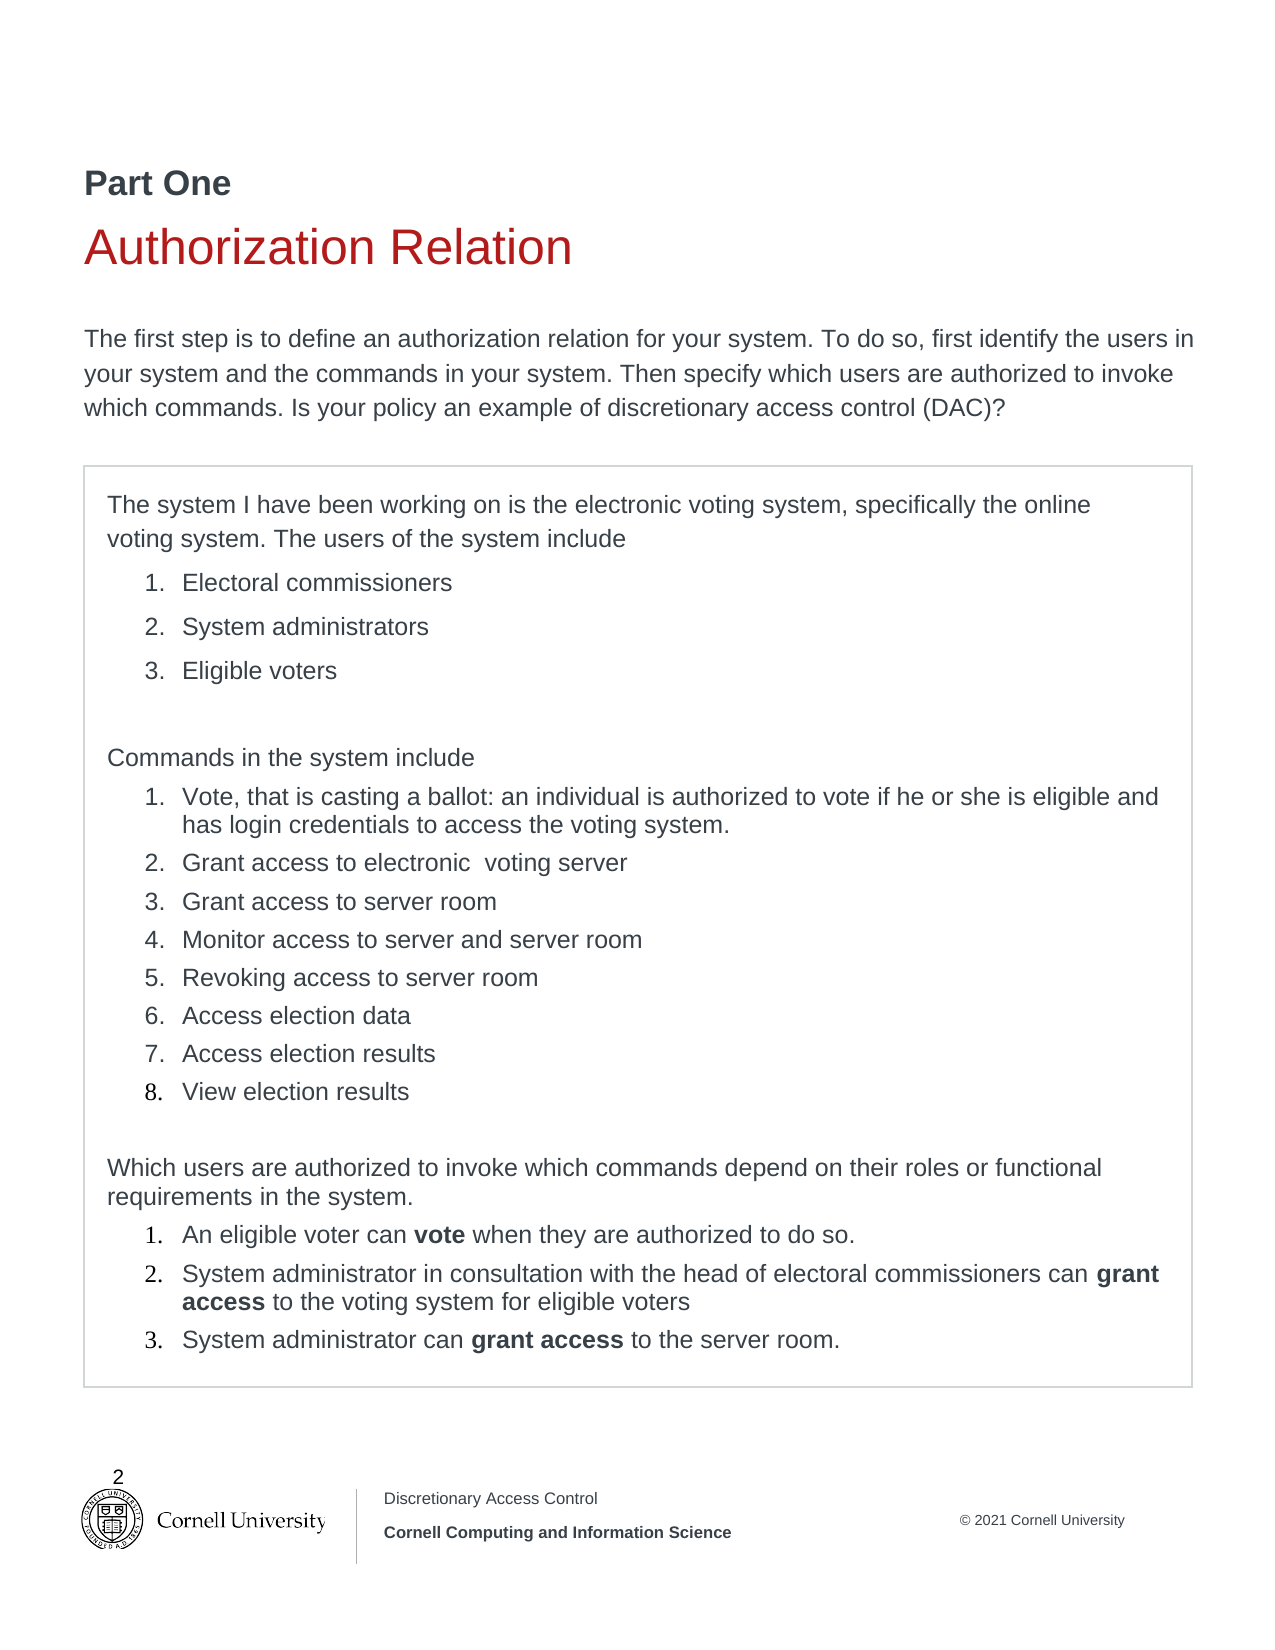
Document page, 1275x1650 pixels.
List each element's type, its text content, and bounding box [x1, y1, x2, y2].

subtitle Part One [84, 162, 1209, 203]
text The first step is to define an authorization relation for your system. To do so, first identify the users in your system and the commands in your system. Then specify which users are authorized to invoke which commands. Is your policy an example of discretionary access control (DAC)? [84, 324, 1209, 422]
subtitle Authorization Relation [84, 218, 1209, 275]
picture [81, 1488, 325, 1549]
